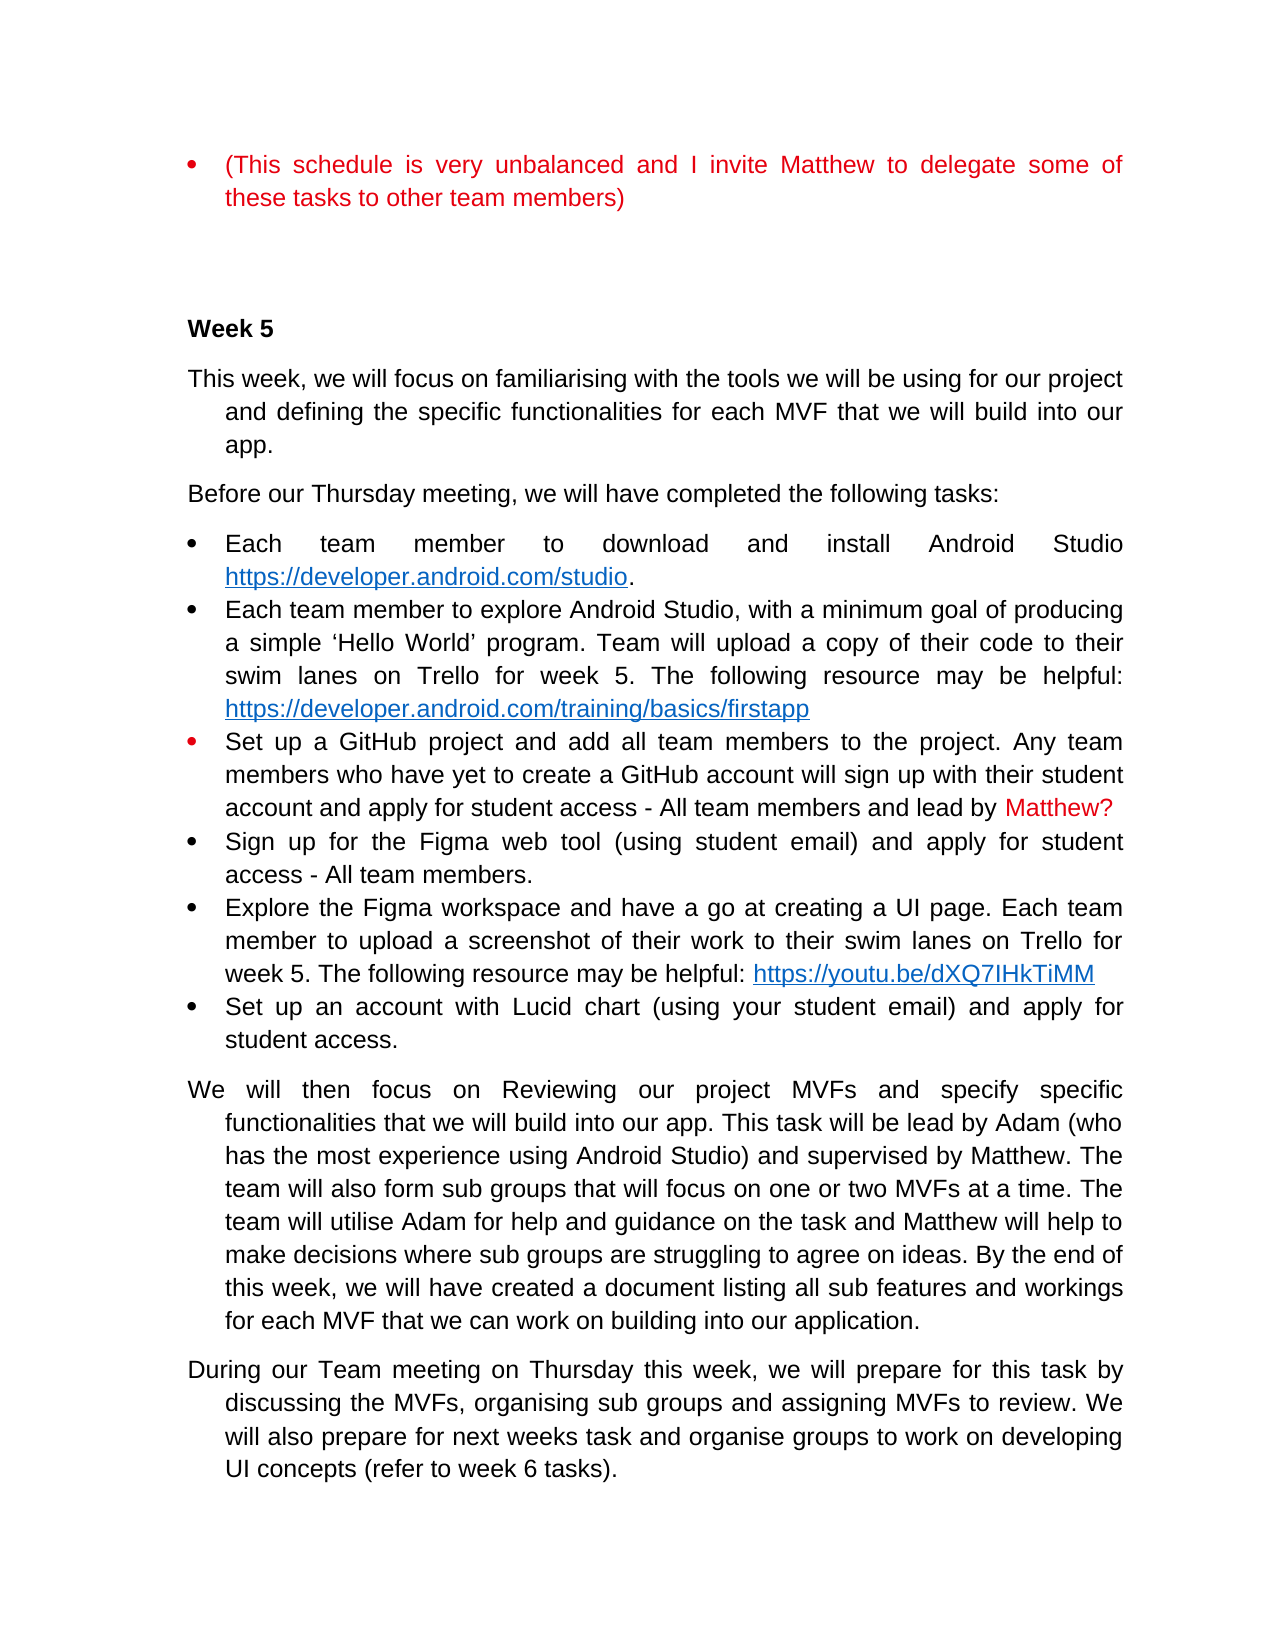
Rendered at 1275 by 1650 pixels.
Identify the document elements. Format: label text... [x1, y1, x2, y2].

text Before our Thursday meeting, we will have completed the following tasks: [187, 479, 1125, 508]
list (This schedule is very unbalanced and I invite Matthew to delegate some of these tasks to other team members) [187, 150, 1125, 212]
text Week 5 [187, 314, 1125, 343]
text We will then focus on Reviewing our project MVFs and specify specific functionalities that we will build into our app. This task will be lead by Adam (who has the most experience using Android Studio) and supervised by Matthew. The team will also form sub groups that will focus on one or two MVFs at a time. The team will utilise Adam for help and guidance on the task and Matthew will help to make decisions where sub groups are struggling to agree on ideas. By the end of this week, we will have created a document listing all sub features and workings for each MVF that we can work on building into our application. [187, 1074, 1125, 1334]
list Sign up for the Figma web tool (using student email) and apply for student access - All team members. [187, 826, 1125, 888]
text This week, we will focus on familiarising with the tools we will be using for our project and defining the specific functionalities for each MVF that we will build into our app. [187, 363, 1125, 458]
list Set up an account with Lucid chart (using your student email) and apply for student access. [187, 992, 1125, 1054]
text During our Team meeting on Thursday this week, we will prepare for this task by discussing the MVFs, organising sub groups and assigning MVFs to review. We will also prepare for next weeks task and organise groups to work on developing UI concepts (refer to week 6 tasks). [187, 1355, 1125, 1483]
list Each team member to explore Android Studio, with a minimum goal of producing a simple ‘Hello World’ program. Team will upload a copy of their code to their swim lanes on Trello for week 5. The following resource may be helpful: https://developer.android.com/training/basics/firstapp [187, 595, 1125, 723]
list Explore the Figma workspace and have a go at creating a UI page. Each team member to upload a screenshot of their work to their swim lanes on Trello for week 5. The following resource may be helpful: https://youtu.be/dXQ7IHkTiMM [187, 893, 1125, 987]
list Each team member to download and install Android Studio https://developer.android.com/studio. [187, 529, 1125, 591]
list Set up a GitHub project and add all team members to the project. Any team members who have yet to create a GitHub account will sign up with their student account and apply for student access - All team members and lead by Matthew? [187, 727, 1125, 822]
